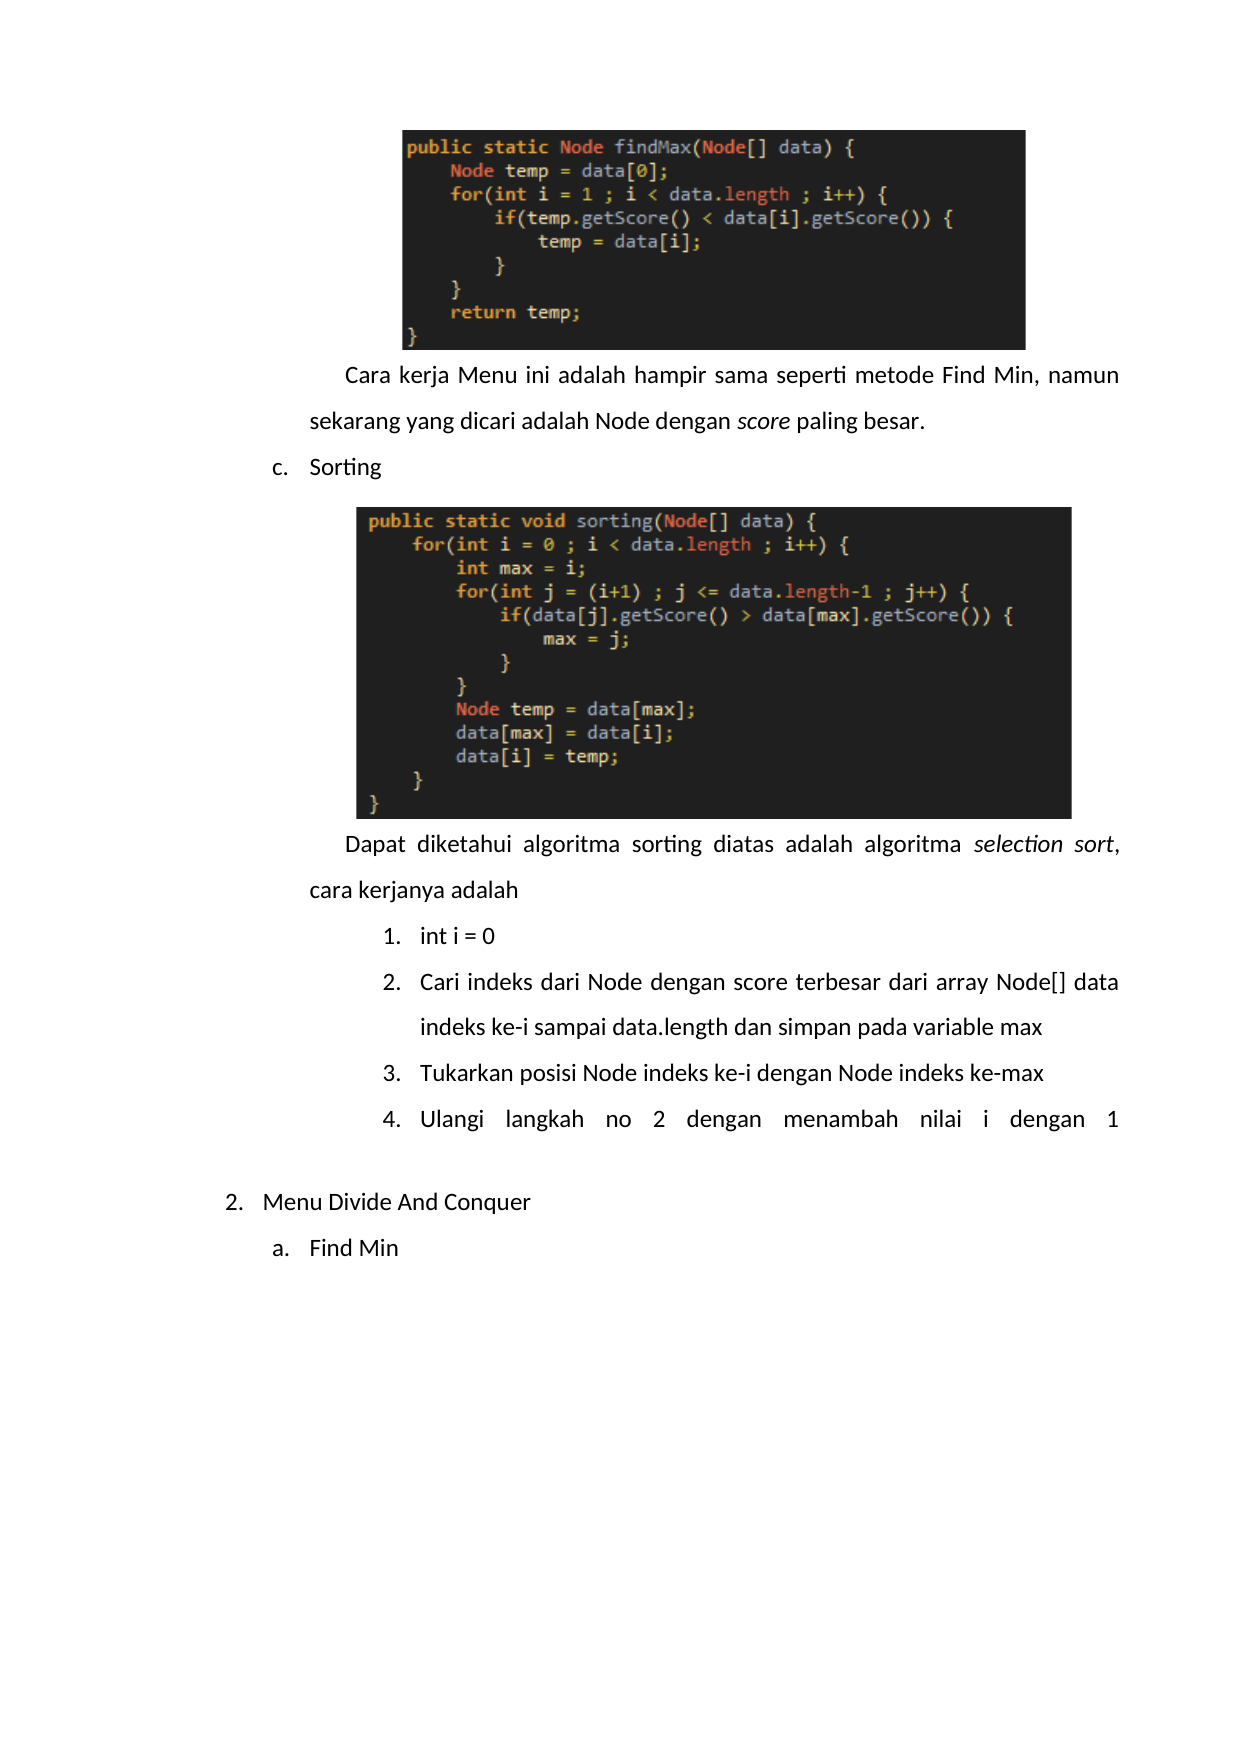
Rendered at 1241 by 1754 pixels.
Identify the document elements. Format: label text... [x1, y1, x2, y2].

table_header [309, 120, 1119, 359]
list int i = 0 [382, 920, 1120, 951]
text Cara kerja Menu ini adalah hampir sama seperti metode Find Min, namun sekarang yang dicari adalah Node dengan score paling besar. [309, 359, 1120, 436]
table_header [309, 497, 1119, 828]
list Sorting [272, 451, 1120, 482]
list Cari indeks dari Node dengan score terbesar dari array Node[] data indeks ke-i sampai data.length dan simpan pada variable max [382, 966, 1120, 1042]
list Ulangi langkah no 2 dengan menambah nilai i dengan 1 [382, 1103, 1120, 1173]
picture [356, 507, 1072, 819]
list Menu Divide And Conquer [225, 1186, 1120, 1217]
picture [402, 130, 1026, 350]
list Find Min [272, 1232, 1120, 1262]
list Tukarkan posisi Node indeks ke-i dengan Node indeks ke-max [382, 1057, 1120, 1088]
text Dapat diketahui algoritma sorting diatas adalah algoritma selection sort, cara kerjanya adalah [309, 828, 1120, 905]
